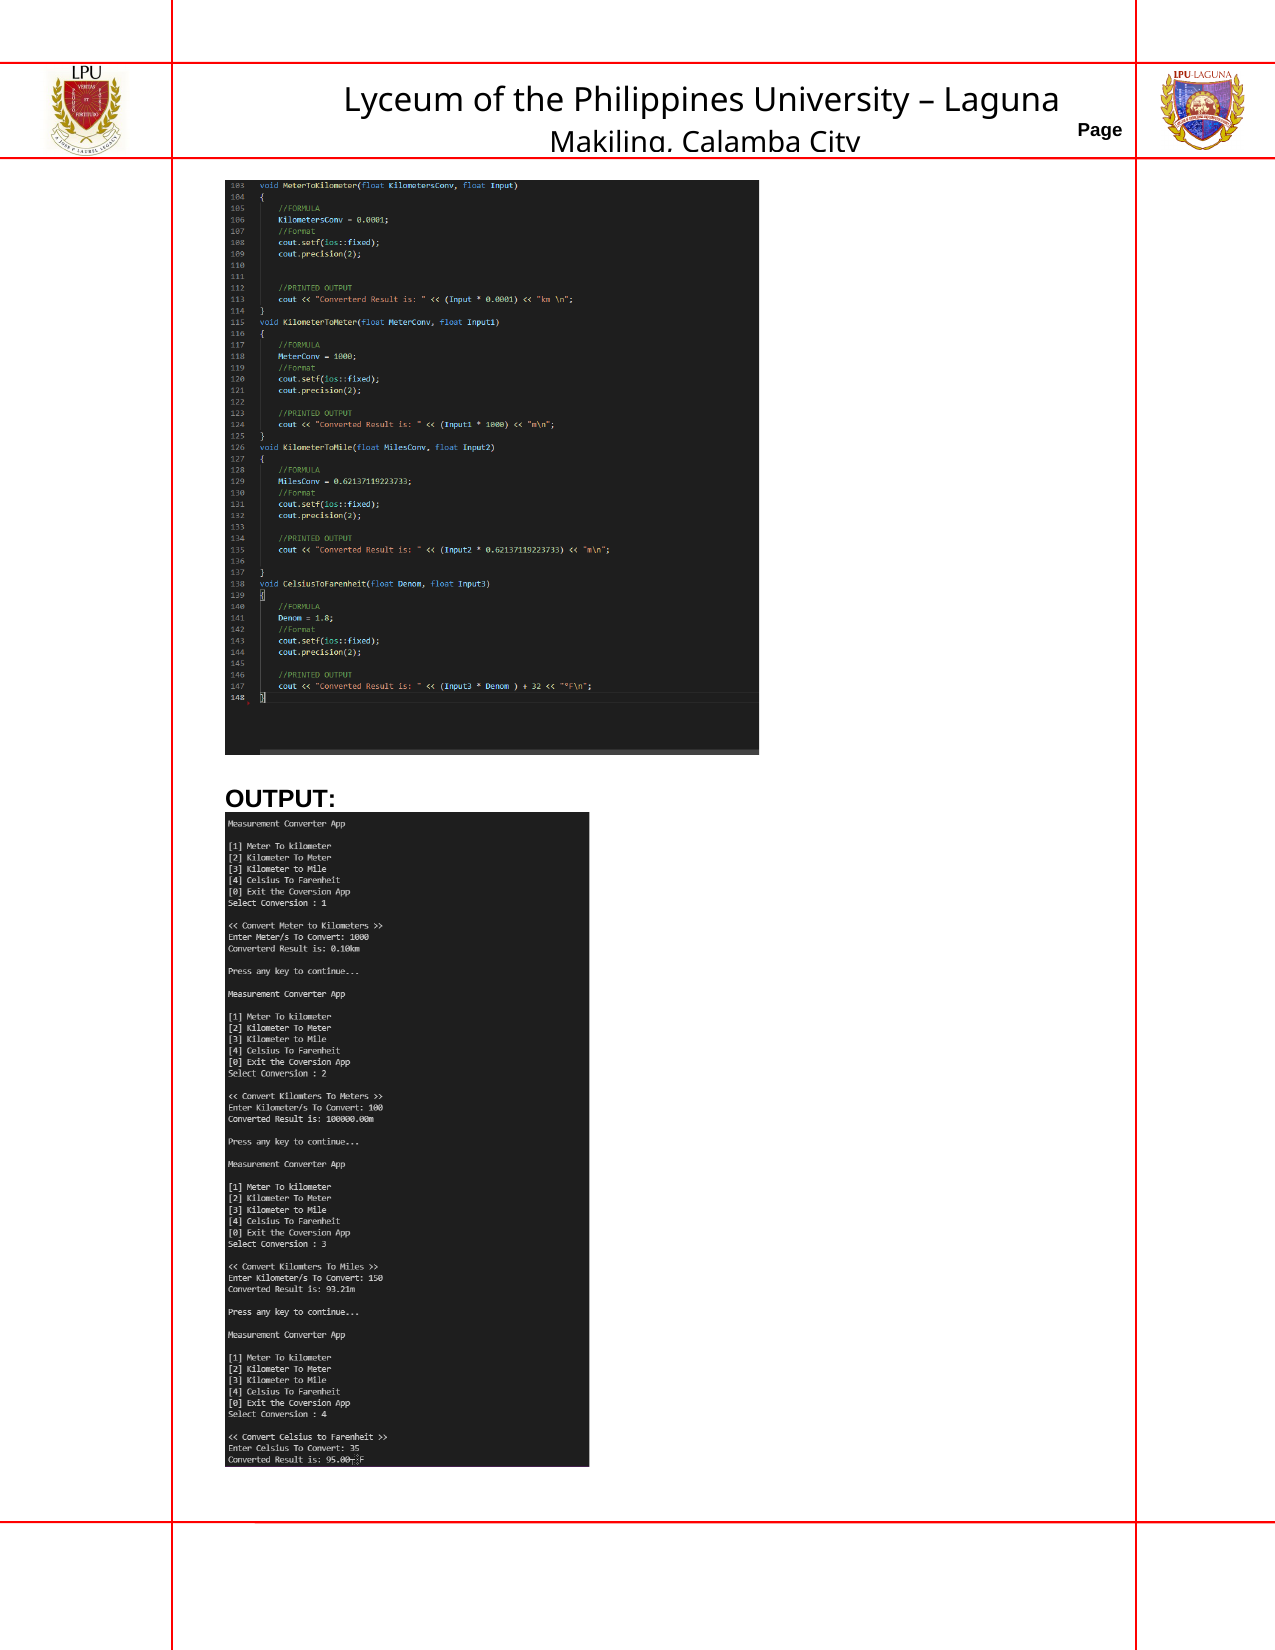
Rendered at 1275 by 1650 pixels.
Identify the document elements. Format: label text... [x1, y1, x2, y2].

picture [1160, 71, 1245, 150]
picture [39, 64, 130, 155]
text OUTPUT: [225, 783, 1117, 812]
picture [225, 180, 760, 755]
picture [225, 812, 590, 1467]
